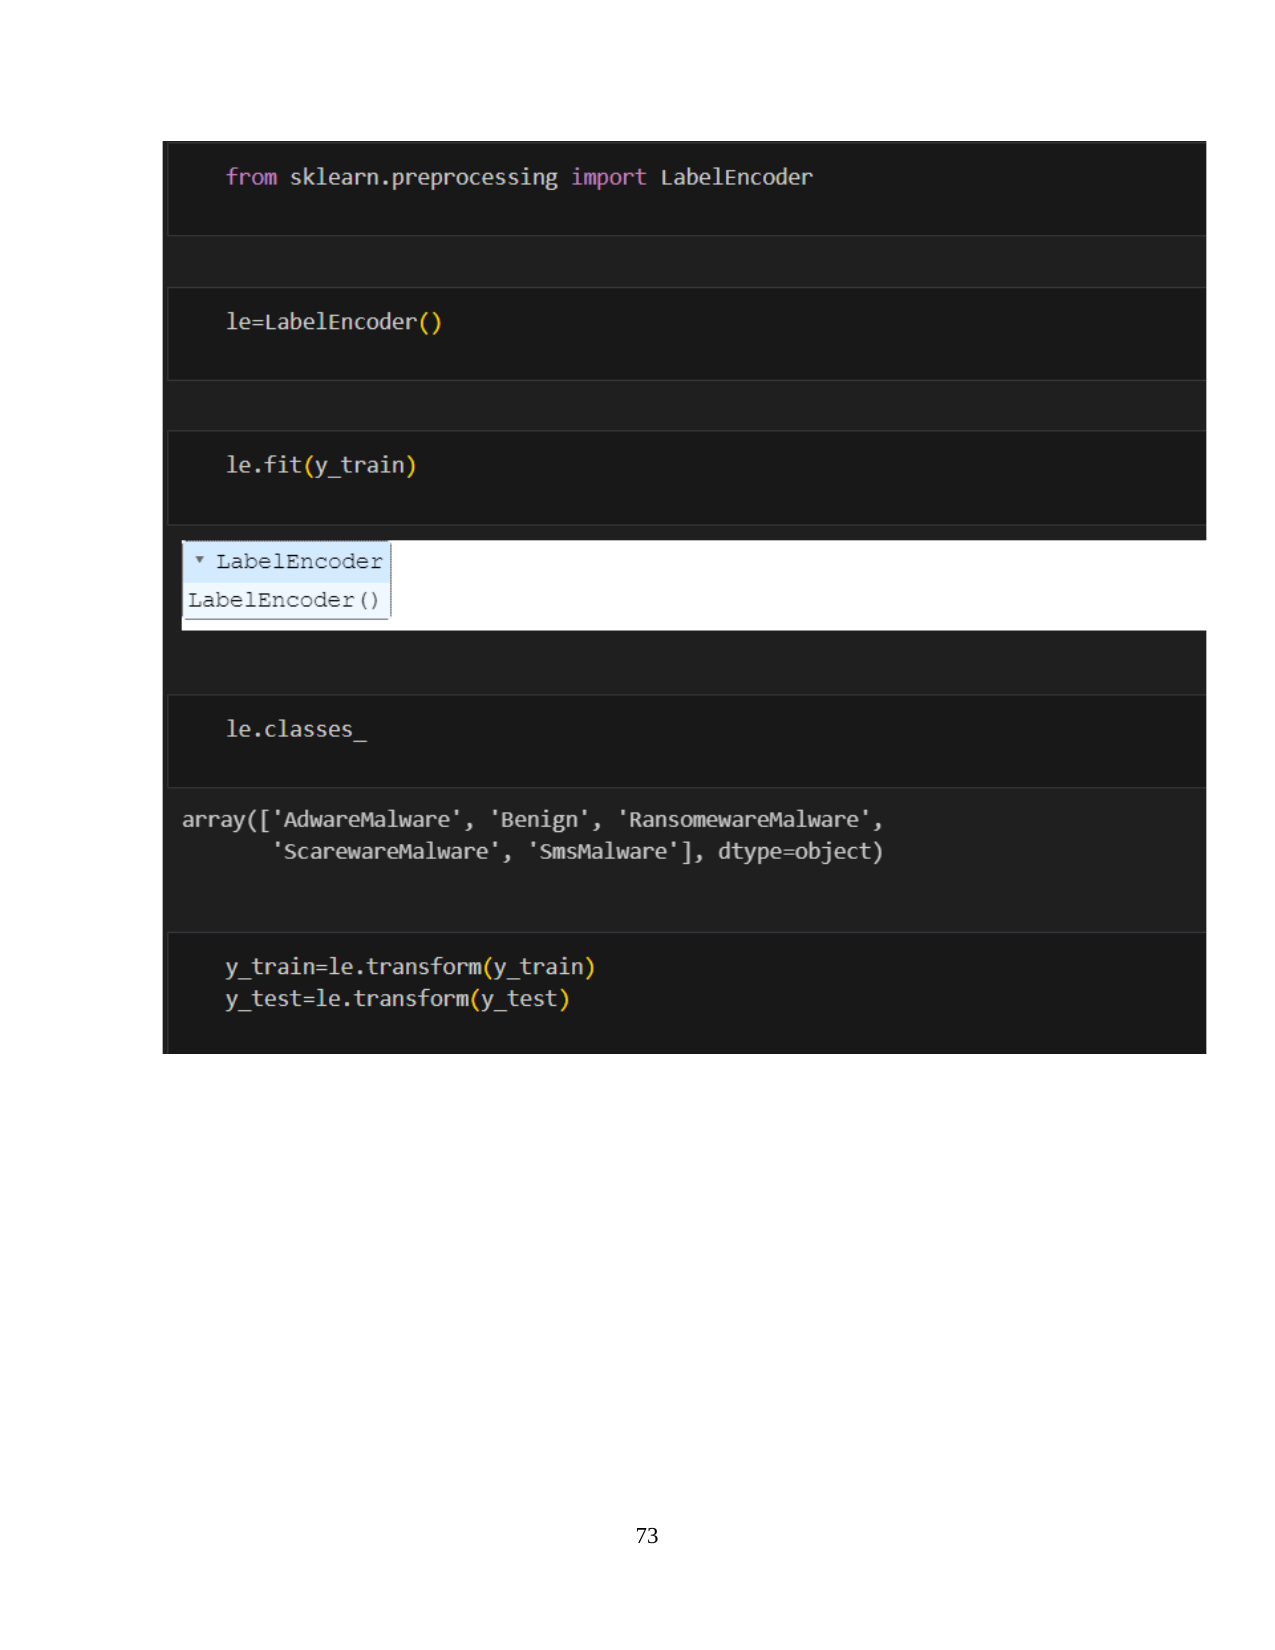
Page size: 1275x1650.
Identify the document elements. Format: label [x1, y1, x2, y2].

picture [162, 141, 1207, 1054]
